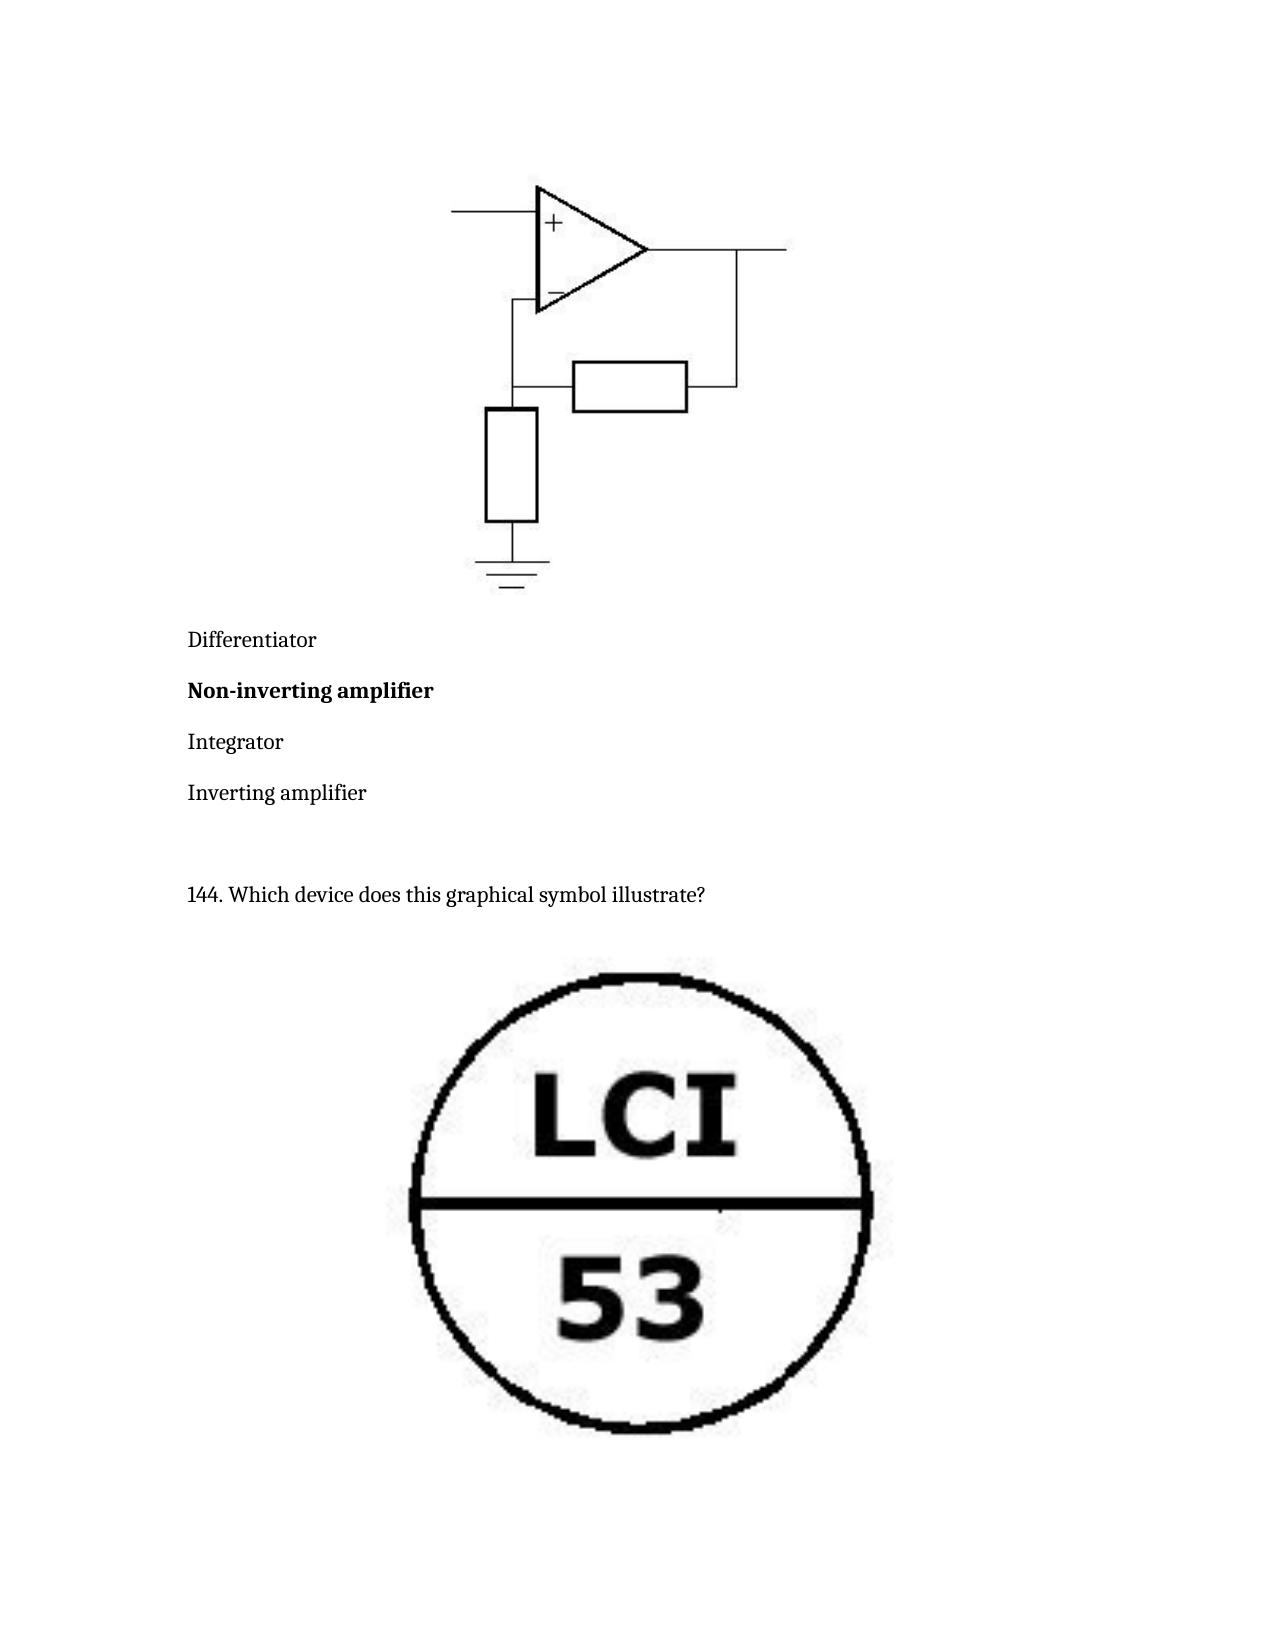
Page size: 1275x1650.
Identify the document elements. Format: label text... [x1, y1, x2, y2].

text Integrator [187, 729, 1087, 756]
text Non-inverting amplifier [187, 678, 1087, 704]
picture [337, 150, 938, 603]
picture [337, 933, 938, 1489]
text 144. Which device does this graphical symbol illustrate? [187, 882, 1087, 909]
text Inverting amplifier [187, 780, 1087, 807]
text Differentiator [187, 627, 1087, 653]
